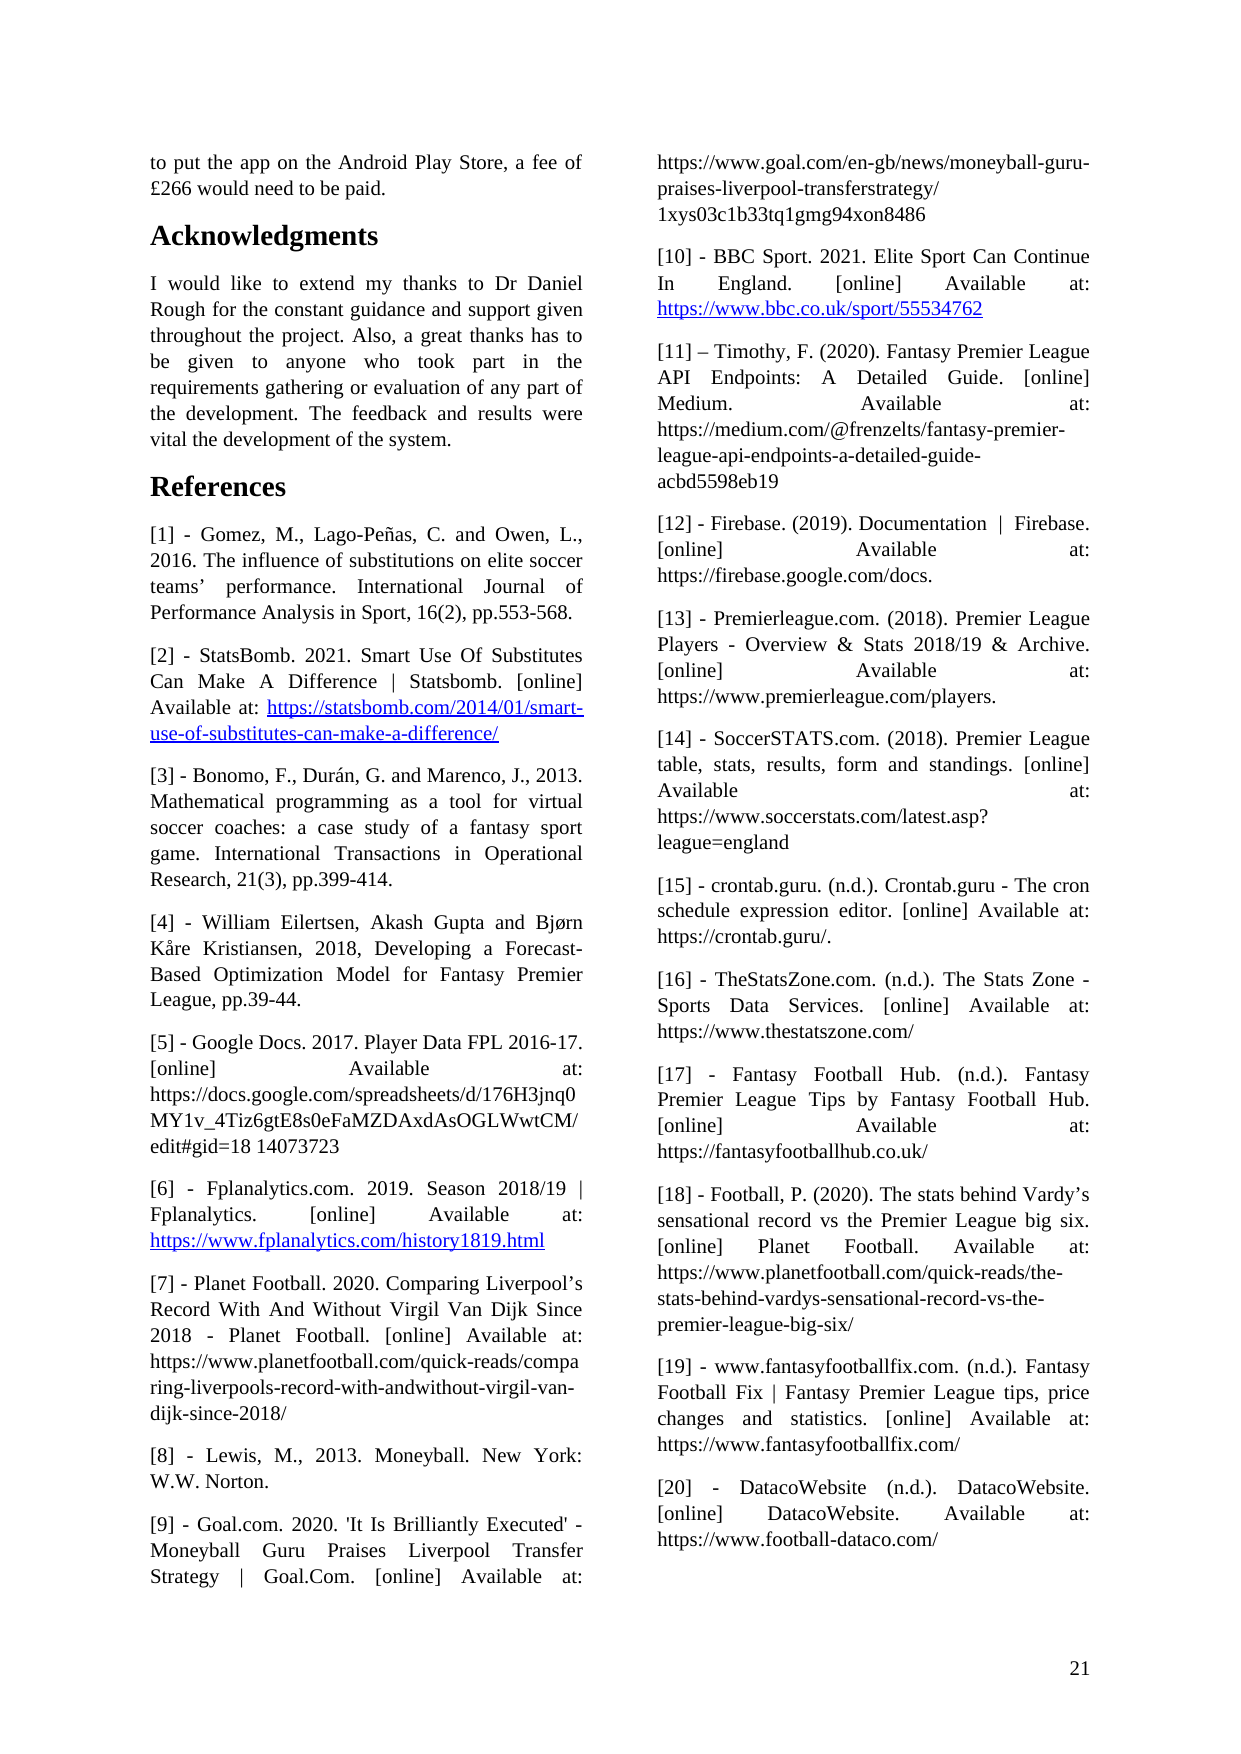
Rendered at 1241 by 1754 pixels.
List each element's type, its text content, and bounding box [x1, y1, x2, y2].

text [7] - Planet Football. 2020. Comparing Liverpool’s Record With And Without Virgil Van Dijk Since 2018 - Planet Football. [online] Available at: https://www.planetfootball.com/quick-reads/comparing-liverpools-record-with-andwithout-virgil-van-dijk-since-2018/ [150, 1271, 583, 1424]
text [8] - Lewis, M., 2013. Moneyball. New York: W.W. Norton. [150, 1443, 583, 1493]
text [19] - www.fantasyfootballfix.com. (n.d.). Fantasy Football Fix | Fantasy Premier League tips, price changes and statistics. [online] Available at: https://www.fantasyfootballfix.com/ [657, 1354, 1090, 1456]
text [12] - Firebase. (2019). Documentation | Firebase. [online] Available at: https://firebase.google.com/docs. [657, 511, 1090, 587]
text [13] - Premierleague.com. (2018). Premier League Players - Overview & Stats 2018/19 & Archive. [online] Available at: https://www.premierleague.com/players. [657, 606, 1090, 708]
text [2] - StatsBomb. 2021. Smart Use Of Substitutes Can Make A Difference | Statsbomb. [online] Available at: https://statsbomb.com/2014/01/smart-use-of-substitutes-can-make-a-difference/ [150, 643, 583, 745]
text [17] - Fantasy Football Hub. (n.d.). Fantasy Premier League Tips by Fantasy Football Hub. [online] Available at: https://fantasyfootballhub.co.uk/ [657, 1061, 1090, 1163]
text [10] - BBC Sport. 2021. Elite Sport Can Continue In England. [online] Available at: https://www.bbc.co.uk/sport/55534762 [657, 244, 1090, 320]
text [5] - Google Docs. 2017. Player Data FPL 2016-17. [online] Available at: https://docs.google.com/spreadsheets/d/176H3jnq0MY1v_4Tiz6gtE8s0eFaMZDAxdAsOGLWwtCM/edit#gid=18 14073723 [150, 1030, 583, 1158]
text [20] - DatacoWebsite (n.d.). DatacoWebsite. [online] DatacoWebsite. Available at: https://www.football-dataco.com/ [657, 1474, 1090, 1551]
text [14] - SoccerSTATS.com. (2018). Premier League table, stats, results, form and standings. [online] Available at: https://www.soccerstats.com/latest.asp?league=england [657, 726, 1090, 854]
text [15] - crontab.guru. (n.d.). Crontab.guru - The cron schedule expression editor. [online] Available at: https://crontab.guru/. [657, 872, 1090, 948]
text [9] - Goal.com. 2020. 'It Is Brilliantly Executed' - Moneyball Guru Praises Liverpool Transfer Strategy | Goal.Com. [online] Available at: https://www.goal.com/en-gb/news/moneyball-guru-praises-liverpool-transferstrategy/1xys03c1b33tq1gmg94xon8486 [150, 1512, 583, 1588]
text [16] - TheStatsZone.com. (n.d.). The Stats Zone - Sports Data Services. [online] Available at: https://www.thestatszone.com/ [657, 967, 1090, 1043]
text References [150, 469, 583, 503]
text [18] - Football, P. (2020). The stats behind Vardy’s sensational record vs the Premier League big six. [online] Planet Football. Available at: https://www.planetfootball.com/quick-reads/the-stats-behind-vardys-sensational-record-vs-the-premier-league-big-six/ [657, 1182, 1090, 1336]
text [6] - Fplanalytics.com. 2019. Season 2018/19 | Fplanalytics. [online] Available at: https://www.fplanalytics.com/history1819.html [150, 1176, 583, 1252]
text [11] – Timothy, F. (2020). Fantasy Premier League API Endpoints: A Detailed Guide. [online] Medium. Available at: https://medium.com/@frenzelts/fantasy-premier-league-api-endpoints-a-detailed-guide-acbd5598eb19 [657, 339, 1090, 493]
text I would like to extend my thanks to Dr Daniel Rough for the constant guidance and support given throughout the project. Also, a great thanks has to be given to anyone who took part in the requirements gathering or evaluation of any part of the development. The feedback and results were vital the development of the system. [150, 271, 583, 451]
text Acknowledgments [150, 218, 583, 252]
text [1] - Gomez, M., Lago-Peñas, C. and Owen, L., 2016. The influence of substitutions on elite soccer teams’ performance. International Journal of Performance Analysis in Sport, 16(2), pp.553-568. [150, 522, 583, 624]
text [3] - Bonomo, F., Durán, G. and Marenco, J., 2013. Mathematical programming as a tool for virtual soccer coaches: a case study of a fantasy sport game. International Transactions in Operational Research, 21(3), pp.399-414. [150, 763, 583, 891]
text [9] - Goal.com. 2020. 'It Is Brilliantly Executed' - Moneyball Guru Praises Liverpool Transfer Strategy | Goal.Com. [online] Available at: https://www.goal.com/en-gb/news/moneyball-guru-praises-liverpool-transferstrategy/1xys03c1b33tq1gmg94xon8486 [657, 150, 1090, 226]
text [4] - William Eilertsen, Akash Gupta and Bjørn Kåre Kristiansen, 2018, Developing a Forecast-Based Optimization Model for Fantasy Premier League, pp.39-44. [150, 909, 583, 1011]
